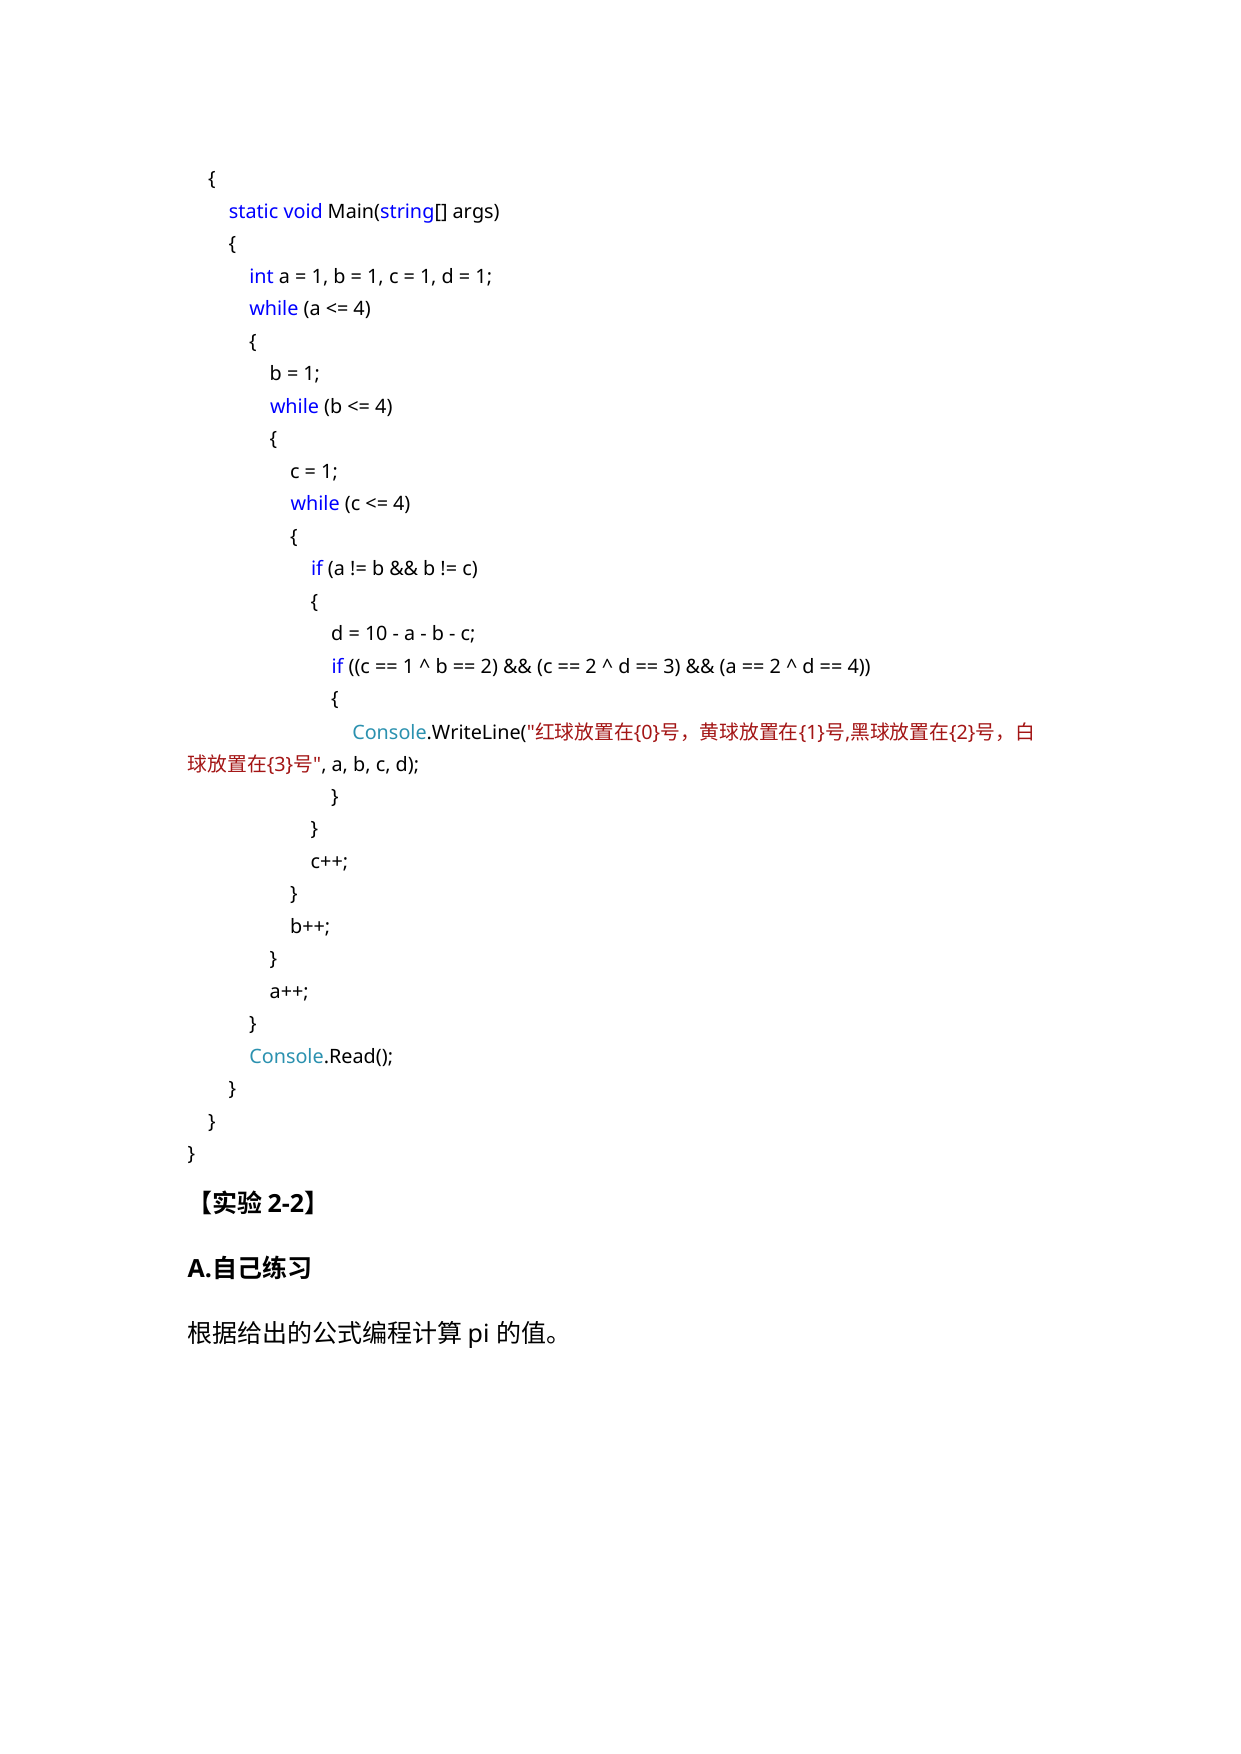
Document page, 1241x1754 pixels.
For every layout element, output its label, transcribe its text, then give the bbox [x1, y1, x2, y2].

text A.自己练习 [187, 1234, 1053, 1299]
text { [187, 227, 1053, 259]
text { [187, 162, 1053, 194]
text 根据给出的公式编程计算pi 的值。 [187, 1299, 1053, 1364]
text { [187, 584, 1053, 617]
text } [187, 1072, 1053, 1104]
text c++; [187, 844, 1053, 877]
text } [187, 812, 1053, 844]
text static void Main(string[] args) [187, 194, 1053, 227]
text b = 1; [187, 357, 1053, 389]
text { [187, 422, 1053, 454]
text { [187, 519, 1053, 552]
text Console.Read(); [187, 1039, 1053, 1072]
text { [187, 324, 1053, 357]
text c = 1; [187, 454, 1053, 487]
text if ((c == 1 ^ b == 2) && (c == 2 ^ d == 3) && (a == 2 ^ d == 4)) [187, 649, 1053, 682]
text Console.WriteLine("红球放置在{0}号，黄球放置在{1}号,黑球放置在{2}号，白球放置在{3}号", a, b, c, d); [187, 714, 1053, 779]
text a++; [187, 974, 1053, 1007]
text } [187, 1104, 1053, 1137]
text { [187, 682, 1053, 714]
text while (b <= 4) [187, 389, 1053, 422]
text 【实验2-2】 [187, 1169, 1053, 1234]
text d = 10 - a - b - c; [187, 617, 1053, 649]
text } [187, 1007, 1053, 1039]
text } [187, 779, 1053, 812]
text b++; [187, 909, 1053, 942]
text if (a != b && b != c) [187, 552, 1053, 584]
text while (c <= 4) [187, 487, 1053, 519]
text } [187, 1137, 1053, 1169]
text while (a <= 4) [187, 292, 1053, 324]
text } [187, 942, 1053, 974]
text } [187, 877, 1053, 909]
text int a = 1, b = 1, c = 1, d = 1; [187, 259, 1053, 292]
